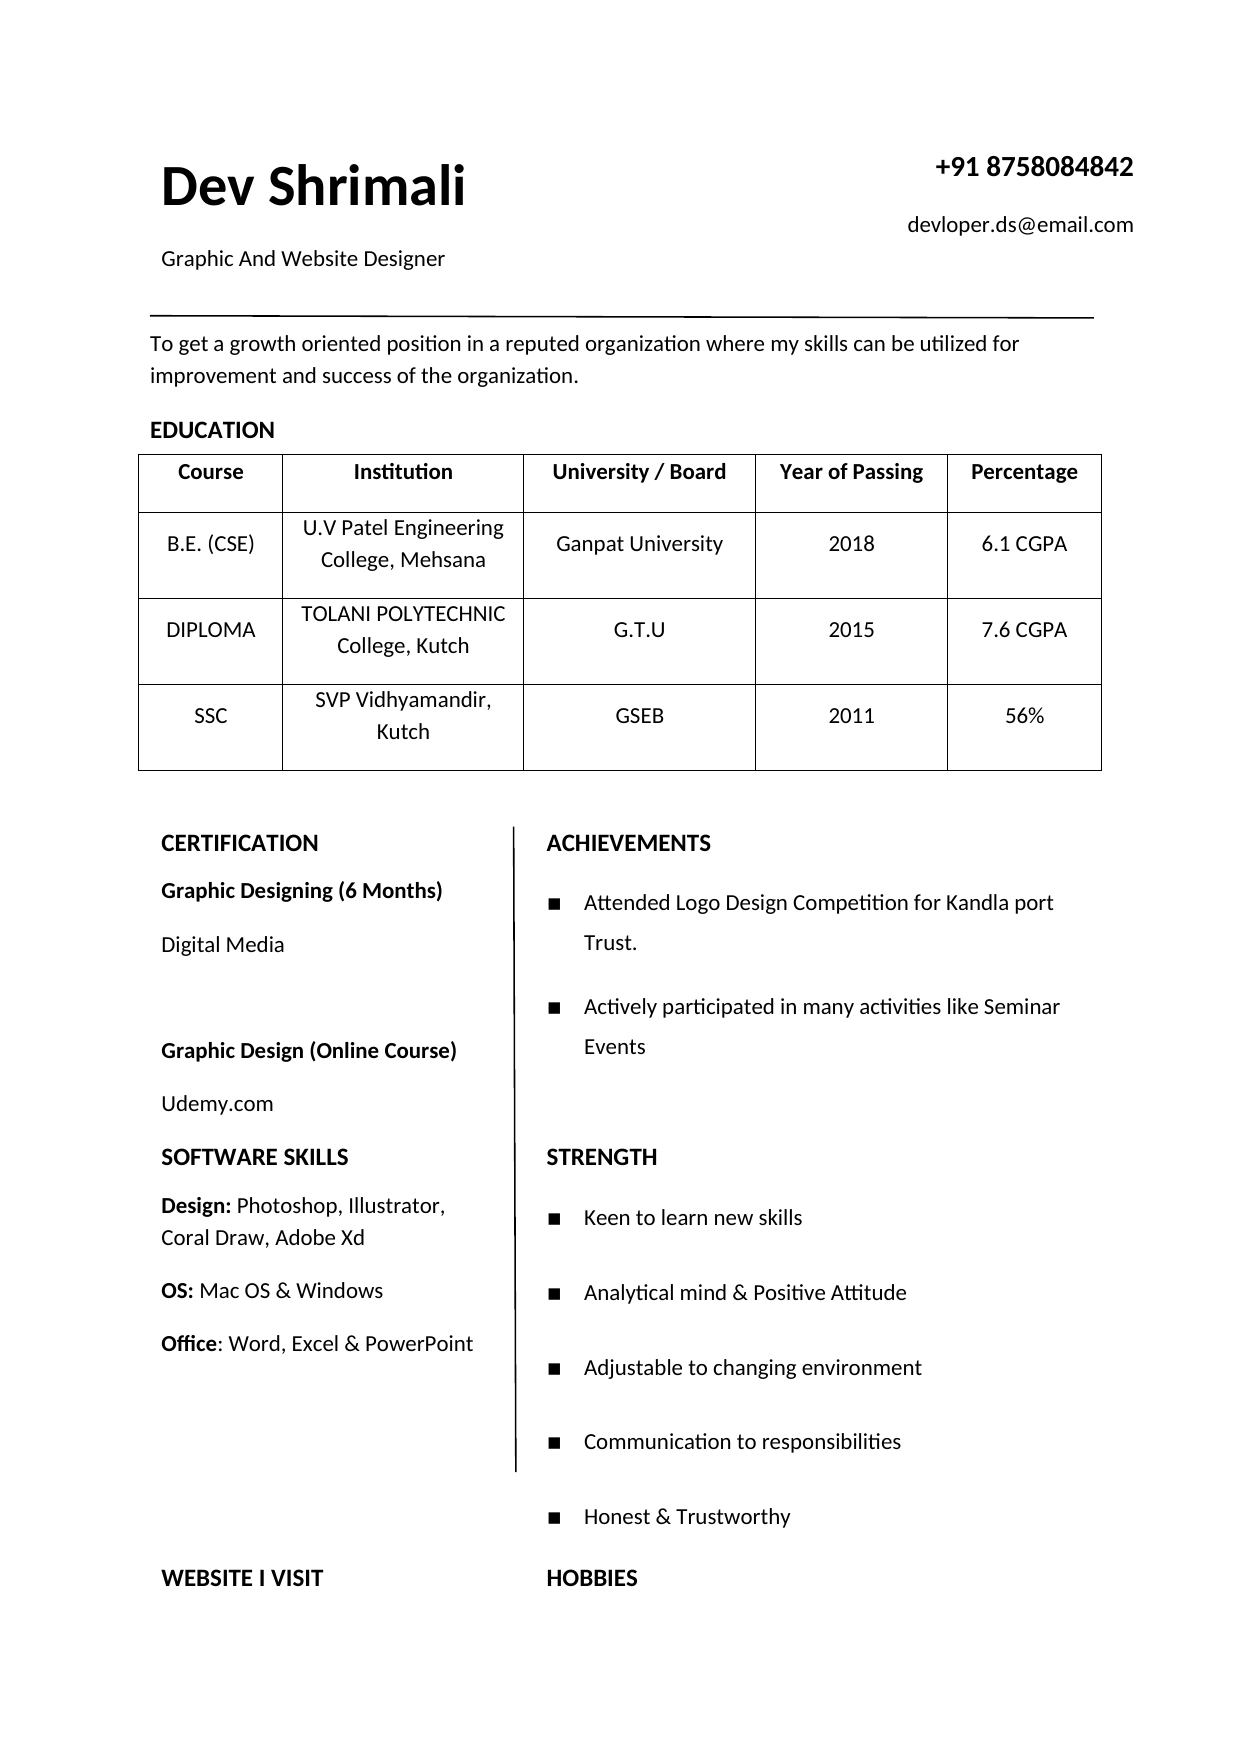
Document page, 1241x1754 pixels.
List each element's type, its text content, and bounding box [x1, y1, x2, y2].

table_header Dev Shrimali [150, 148, 648, 244]
table_cell STRENGTH Keen to learn new skills Analytical mind & Positive Attitude Adjustable to changing environment Communication to responsibilities Honest & Trustworthy [535, 1141, 1089, 1562]
table_header ACHIEVEMENTS Attended Logo Design Competition for Kandla port Trust. Actively participated in many activities like Seminar Events [535, 827, 1089, 1141]
table_cell SOFTWARE SKILLS Design: Photoshop, Illustrator, Coral Draw, Adobe Xd OS: Mac OS & Windows Office: Word, Excel & PowerPoint [150, 1141, 507, 1562]
table_cell 2015 [756, 599, 947, 684]
text To get a growth oriented position in a reputed organization where my skills can be utilized for improvement and success of the organization. [150, 329, 1090, 389]
table_header University / Board [524, 455, 755, 512]
table_header CERTIFICATION Graphic Designing (6 Months) Digital Media Graphic Design (Online Course) Udemy.com [150, 827, 507, 1141]
table_cell 7.6 CGPA [948, 599, 1101, 684]
table_header Year of Passing [756, 455, 947, 512]
table_header Percentage [948, 455, 1101, 512]
table_cell SSC [139, 685, 282, 770]
table_cell SVP Vidhyamandir, Kutch [283, 685, 523, 770]
table_header Institution [283, 455, 523, 512]
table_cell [535, 1562, 1089, 1611]
table_cell 2018 [756, 513, 947, 598]
table_cell Graphic And Website Designer [150, 244, 648, 297]
table_cell B.E. (CSE) [139, 513, 282, 598]
table_cell TOLANI POLYTECHNIC College, Kutch [283, 599, 523, 684]
table_header [507, 827, 535, 1611]
table_header Course [139, 455, 282, 512]
table_cell DIPLOMA [139, 599, 282, 684]
table_cell 6.1 CGPA [948, 513, 1101, 598]
table_cell 2011 [756, 685, 947, 770]
text EDUCATION [150, 414, 1090, 445]
table_header +91 8758084842 devloper.ds@email.com [648, 148, 1145, 297]
table_cell Ganpat University [524, 513, 755, 598]
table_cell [150, 1562, 507, 1611]
table_cell 56% [948, 685, 1101, 770]
table_cell G.T.U [524, 599, 755, 684]
table_cell U.V Patel Engineering College, Mehsana [283, 513, 523, 598]
table_cell GSEB [524, 685, 755, 770]
